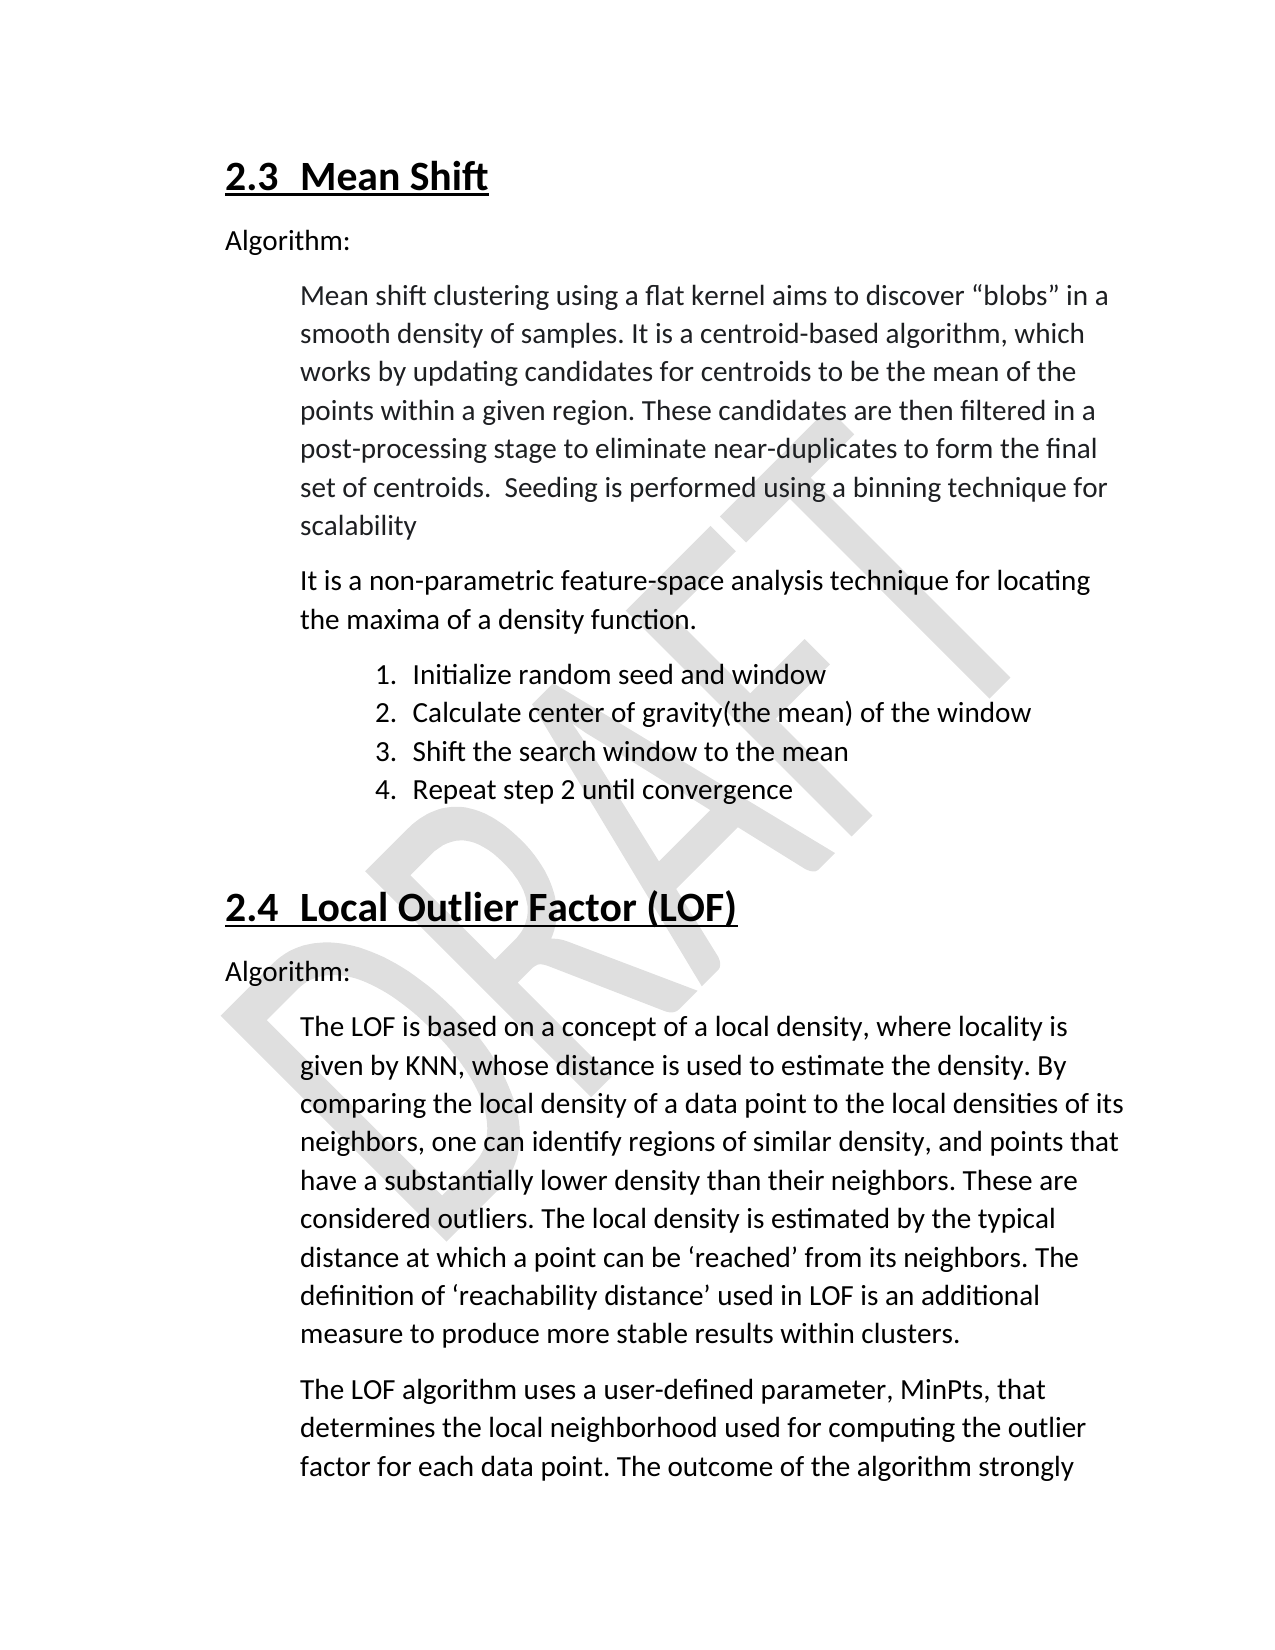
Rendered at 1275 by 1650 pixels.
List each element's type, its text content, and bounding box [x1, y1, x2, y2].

list Calculate center of gravity(the mean) of the window [375, 694, 1125, 730]
list Repeat step 2 until convergence [375, 771, 1125, 807]
text Algorithm: [150, 222, 1125, 257]
text Mean shift clustering using a flat kernel aims to discover “blobs” in a smooth density of samples. It is a centroid-based algorithm, which works by updating candidates for centroids to be the mean of the points within a given region. These candidates are then filtered in a post-processing stage to eliminate near-duplicates to form the final set of centroids. Seeding is performed using a binning technique for scalability [300, 277, 1125, 543]
list Initialize random seed and window [375, 656, 1125, 692]
text The LOF is based on a concept of a local density, where locality is given by KNN, whose distance is used to estimate the density. By comparing the local density of a data point to the local densities of its neighbors, one can identify regions of similar density, and points that have a substantially lower density than their neighbors. These are considered outliers. The local density is estimated by the typical distance at which a point can be ‘reached’ from its neighbors. The definition of ‘reachability distance’ used in LOF is an additional measure to produce more stable results within clusters. [300, 1008, 1125, 1351]
list Shift the search window to the mean [375, 733, 1125, 768]
text 2.3 Mean Shift [150, 150, 1125, 201]
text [300, 1371, 1125, 1483]
text Algorithm: [150, 953, 1125, 989]
text 2.4 Local Outlier Factor (LOF) [150, 881, 1125, 932]
text It is a non-parametric feature-space analysis technique for locating the maxima of a density function. [300, 562, 1125, 636]
